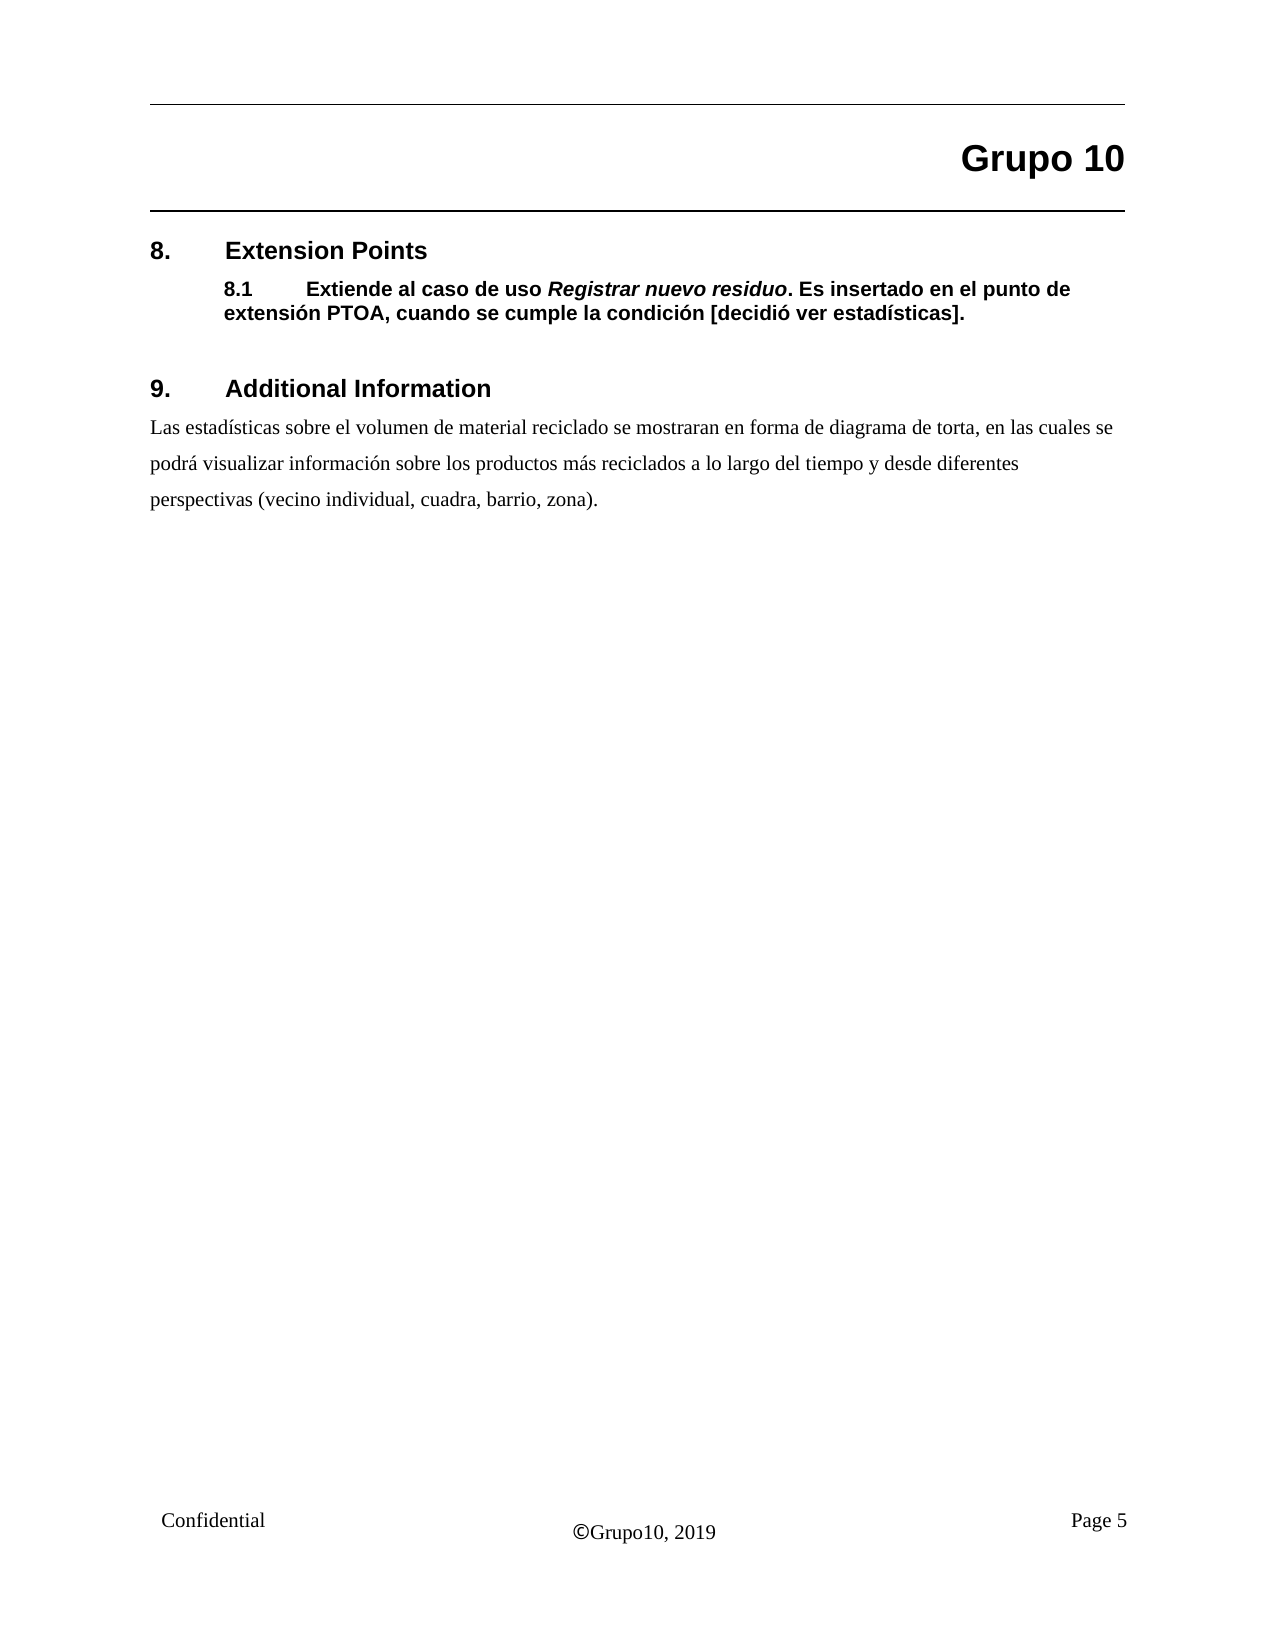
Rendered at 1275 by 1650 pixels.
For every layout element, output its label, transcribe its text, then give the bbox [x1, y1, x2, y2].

text 8.1 Extiende al caso de uso Registrar nuevo residuo. Es insertado en el punto de extensión PTOA, cuando se cumple la condición [decidió ver estadísticas]. [224, 277, 1125, 325]
text Las estadísticas sobre el volumen de material reciclado se mostraran en forma de diagrama de torta, en las cuales se podrá visualizar información sobre los productos más reciclados a lo largo del tiempo y desde diferentes perspectivas (vecino individual, cuadra, barrio, zona). [150, 415, 1125, 511]
text 9. Additional Information [150, 374, 1125, 403]
text 8. Extension Points [150, 236, 1125, 264]
